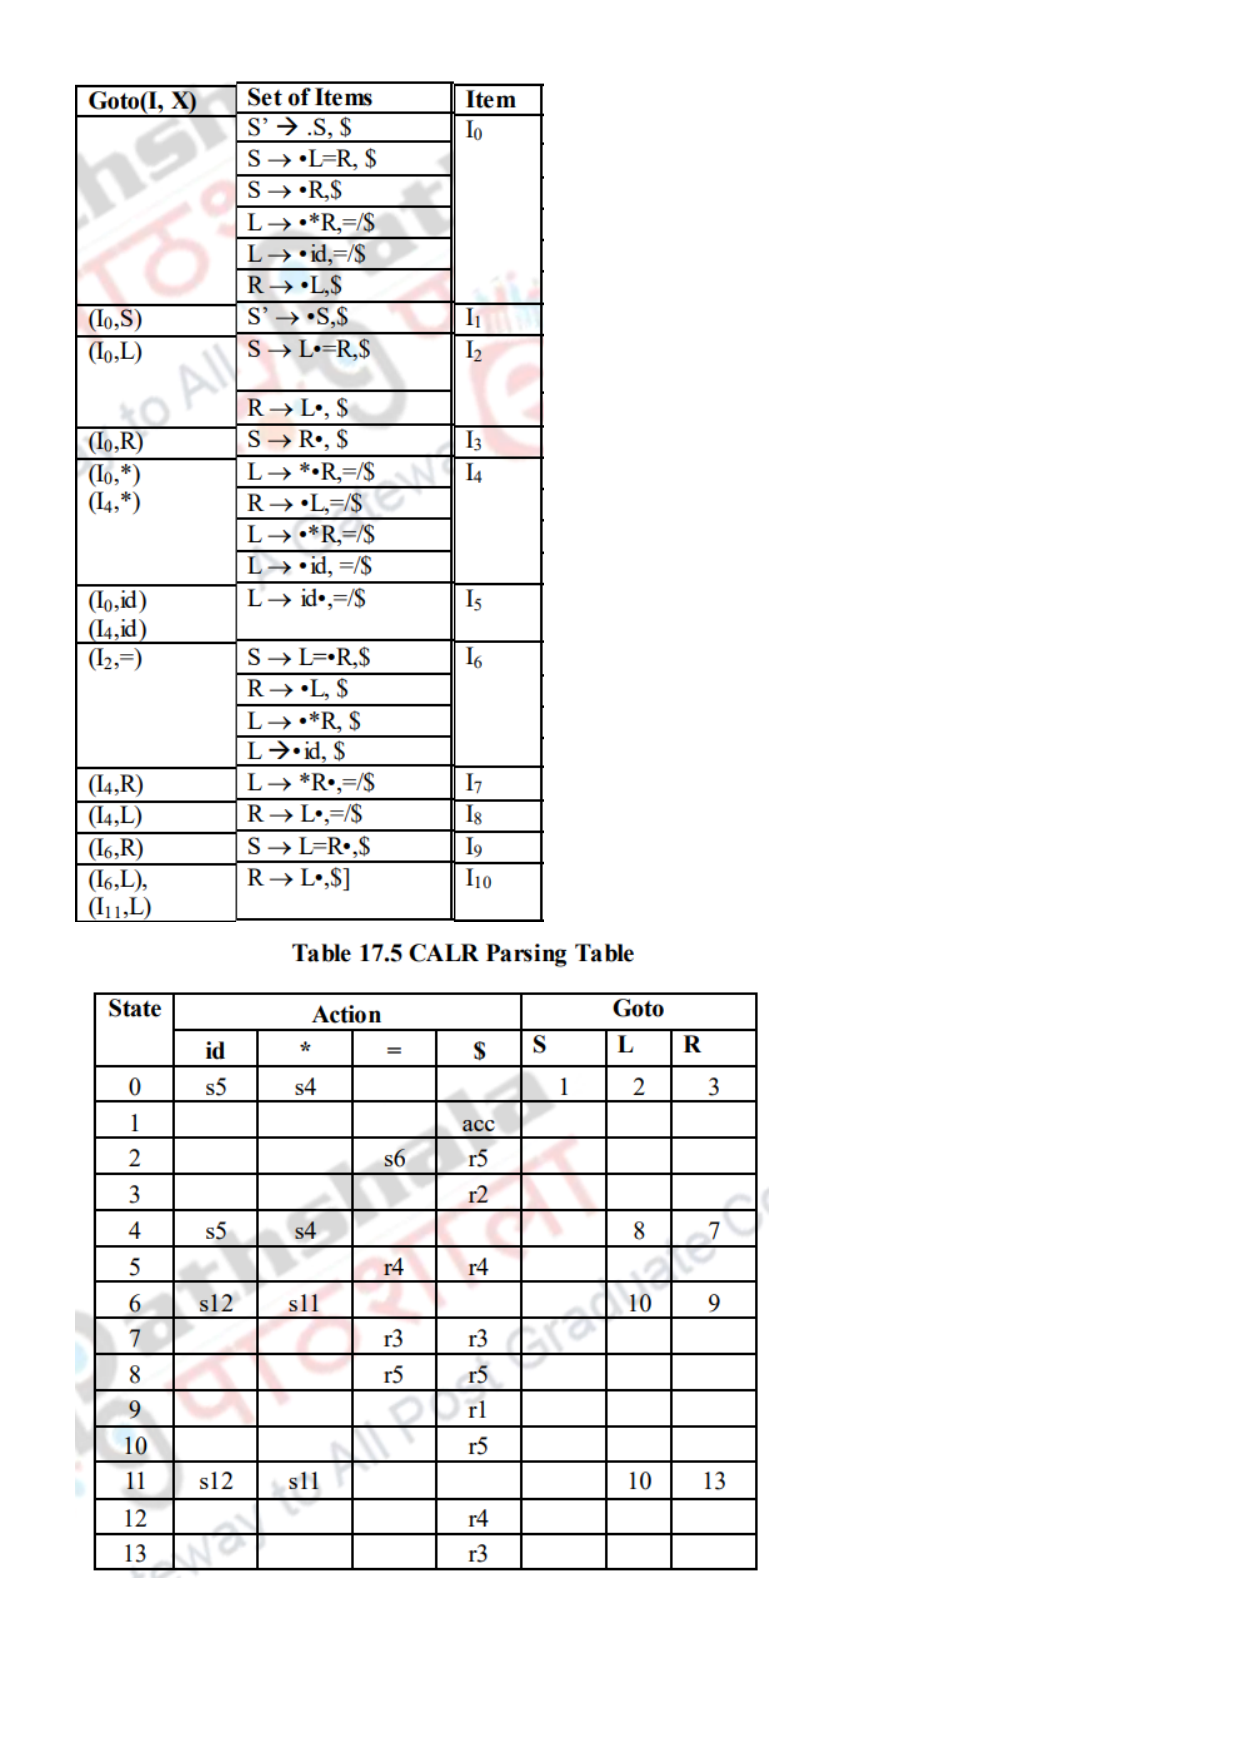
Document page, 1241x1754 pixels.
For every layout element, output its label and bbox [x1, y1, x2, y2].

picture [75, 75, 544, 922]
picture [75, 940, 769, 1578]
